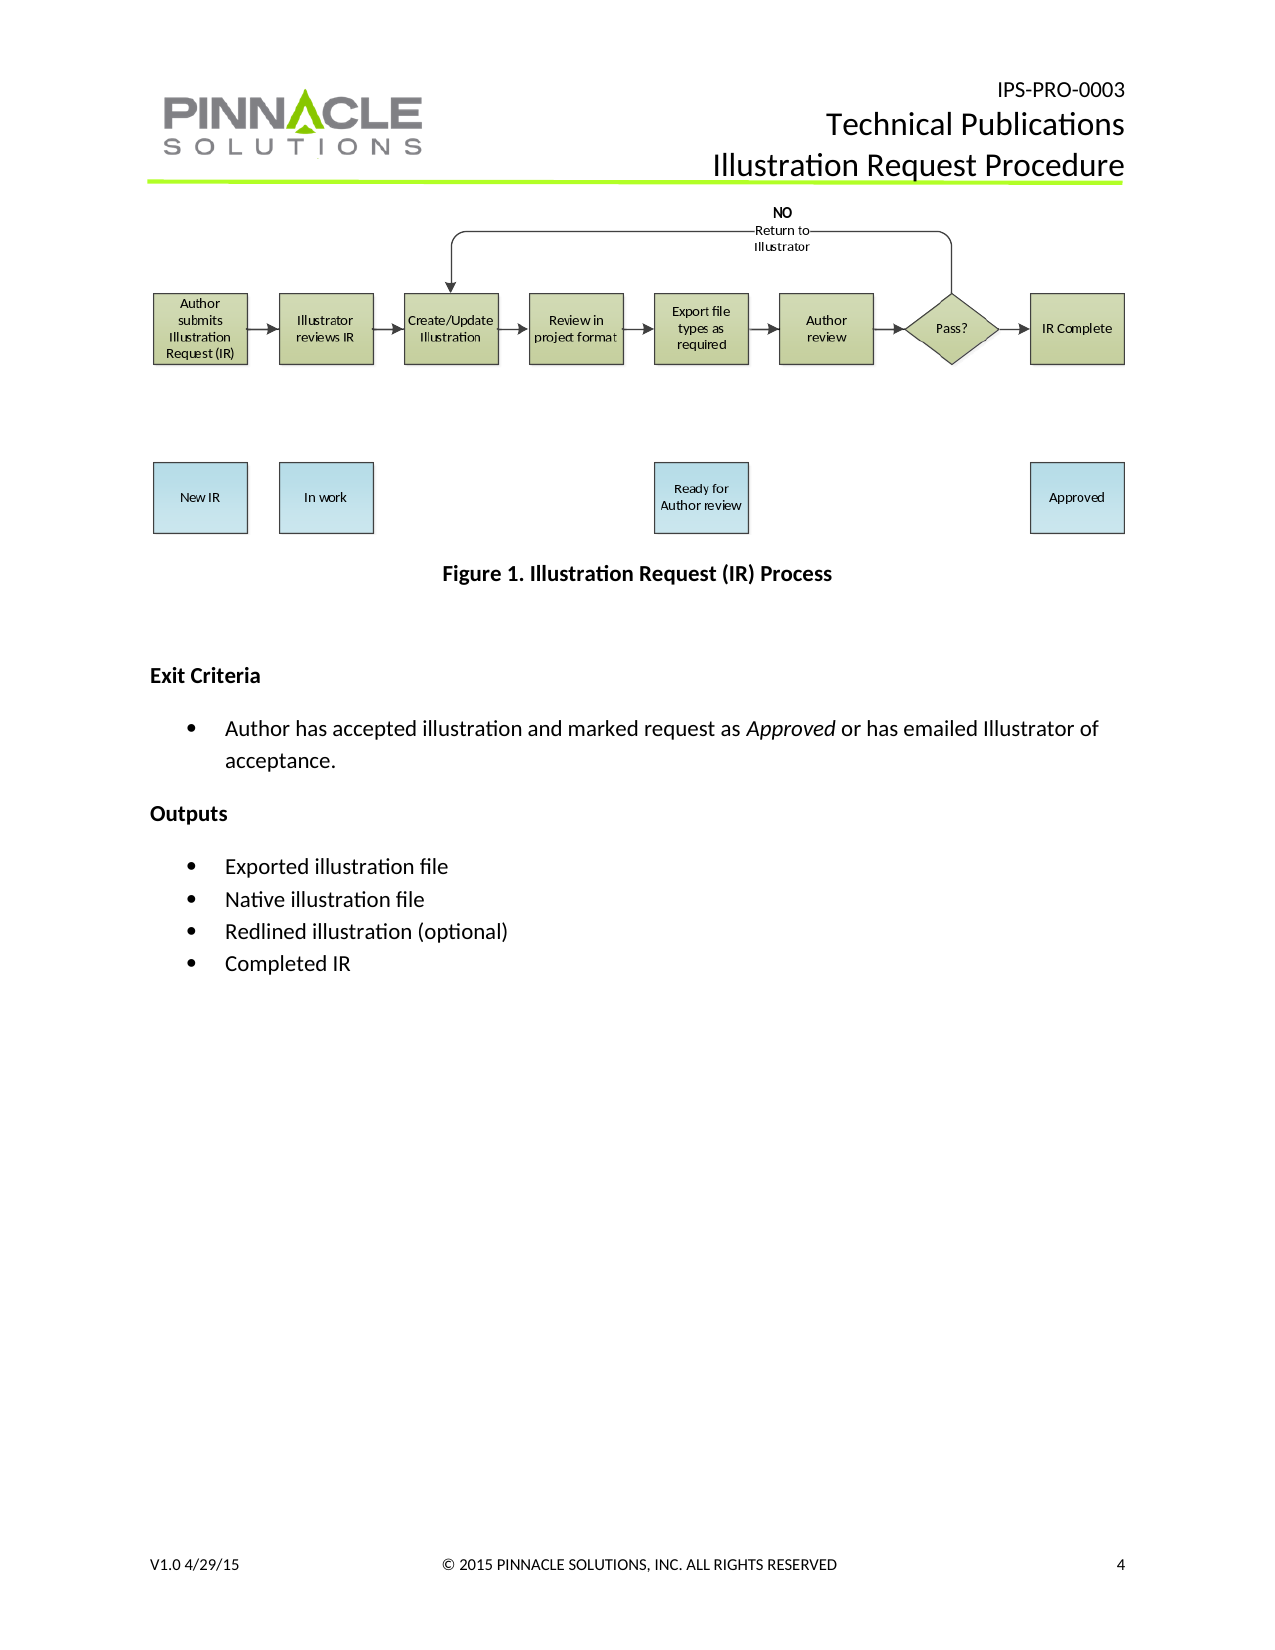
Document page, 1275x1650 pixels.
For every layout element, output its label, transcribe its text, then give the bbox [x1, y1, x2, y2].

picture [159, 86, 427, 159]
list Native illustration file [187, 885, 1125, 913]
text Outputs [150, 799, 1125, 827]
list Completed IR [187, 949, 1125, 977]
list Author has accepted illustration and marked request as Approved or has emailed Illustrator of acceptance. [187, 714, 1125, 774]
text Exit Criteria [150, 661, 1125, 689]
list Redlined illustration (optional) [187, 917, 1125, 945]
text Figure 1. Illustration Request (IR) Process [150, 559, 1125, 587]
list Exported illustration file [187, 852, 1125, 881]
